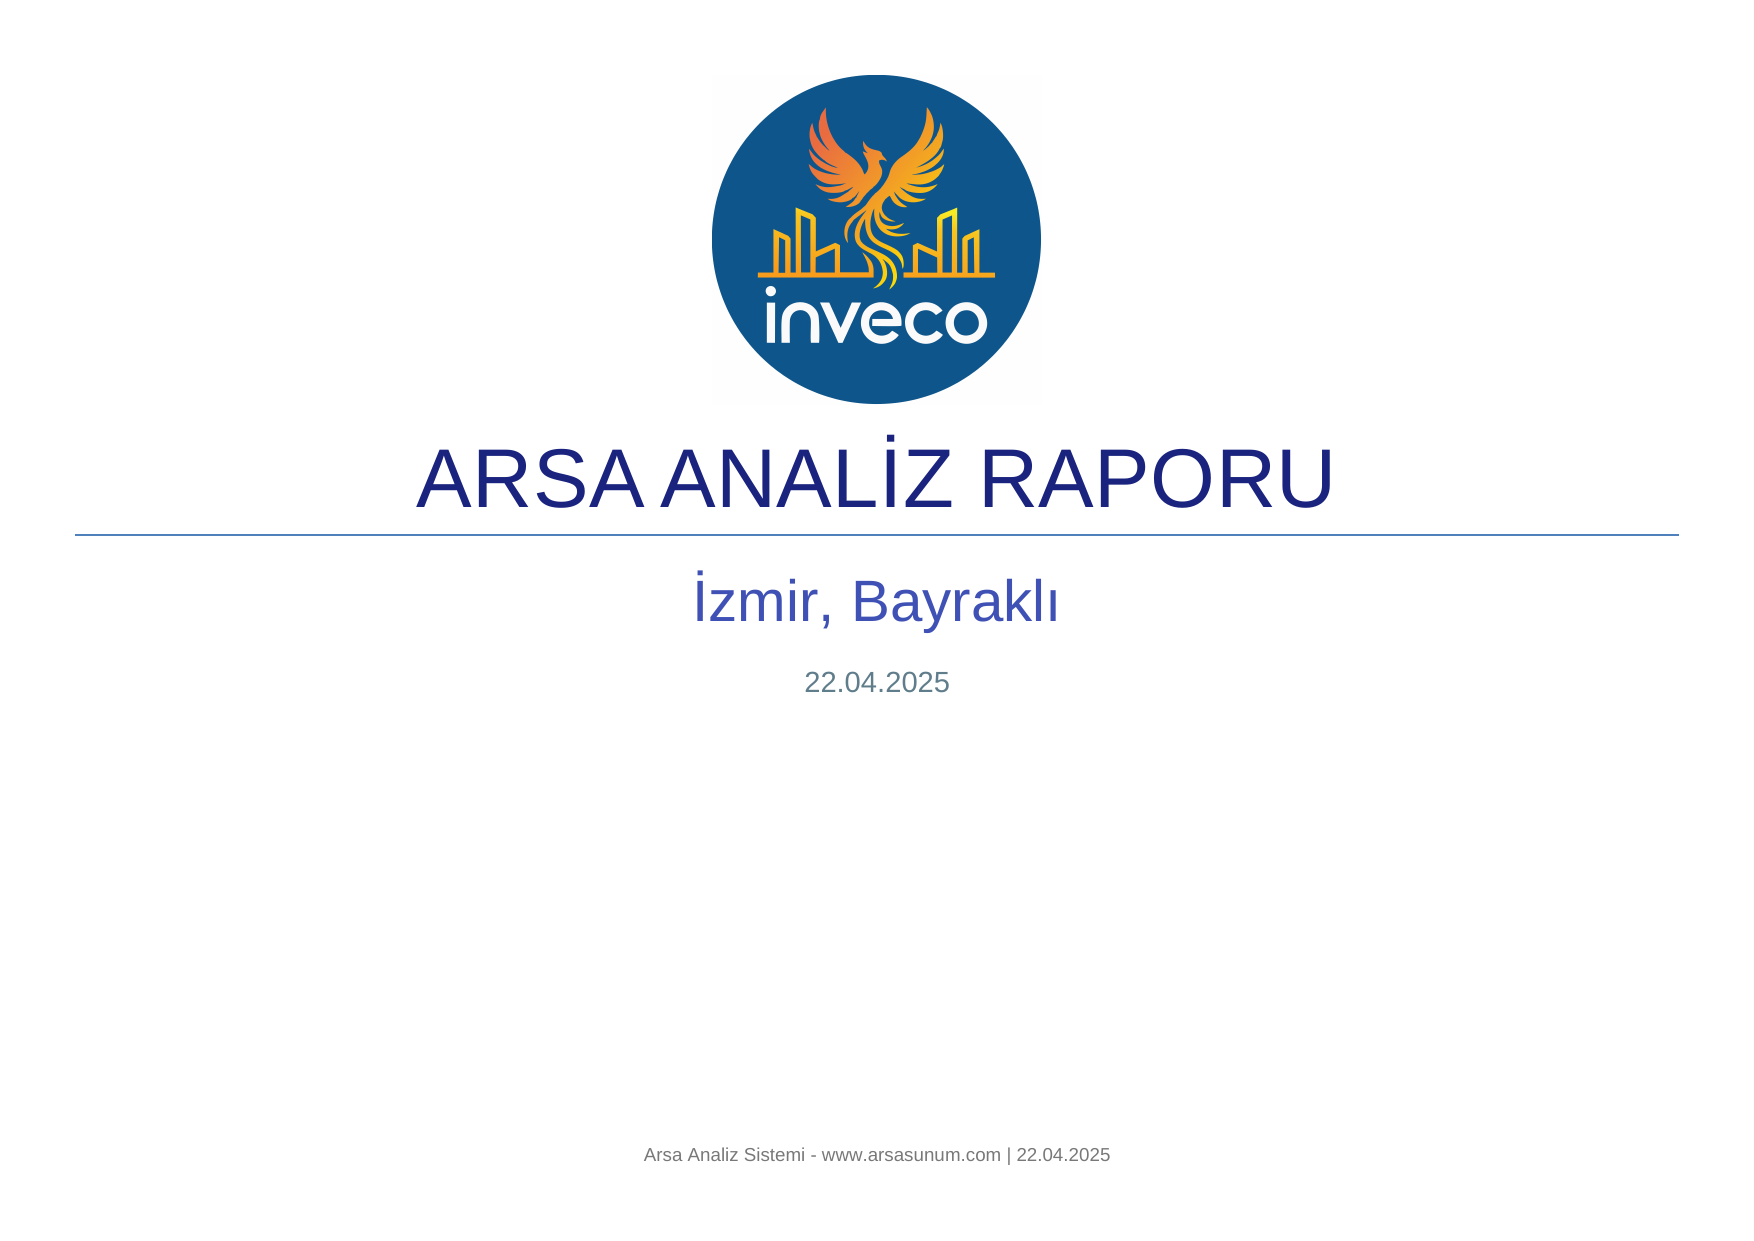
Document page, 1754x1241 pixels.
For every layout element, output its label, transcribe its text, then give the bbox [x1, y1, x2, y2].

picture [712, 75, 1042, 405]
title ARSA ANALİZ RAPORU [75, 430, 1679, 534]
text İzmir, Bayraklı [75, 567, 1679, 634]
text 22.04.2025 [75, 665, 1679, 699]
